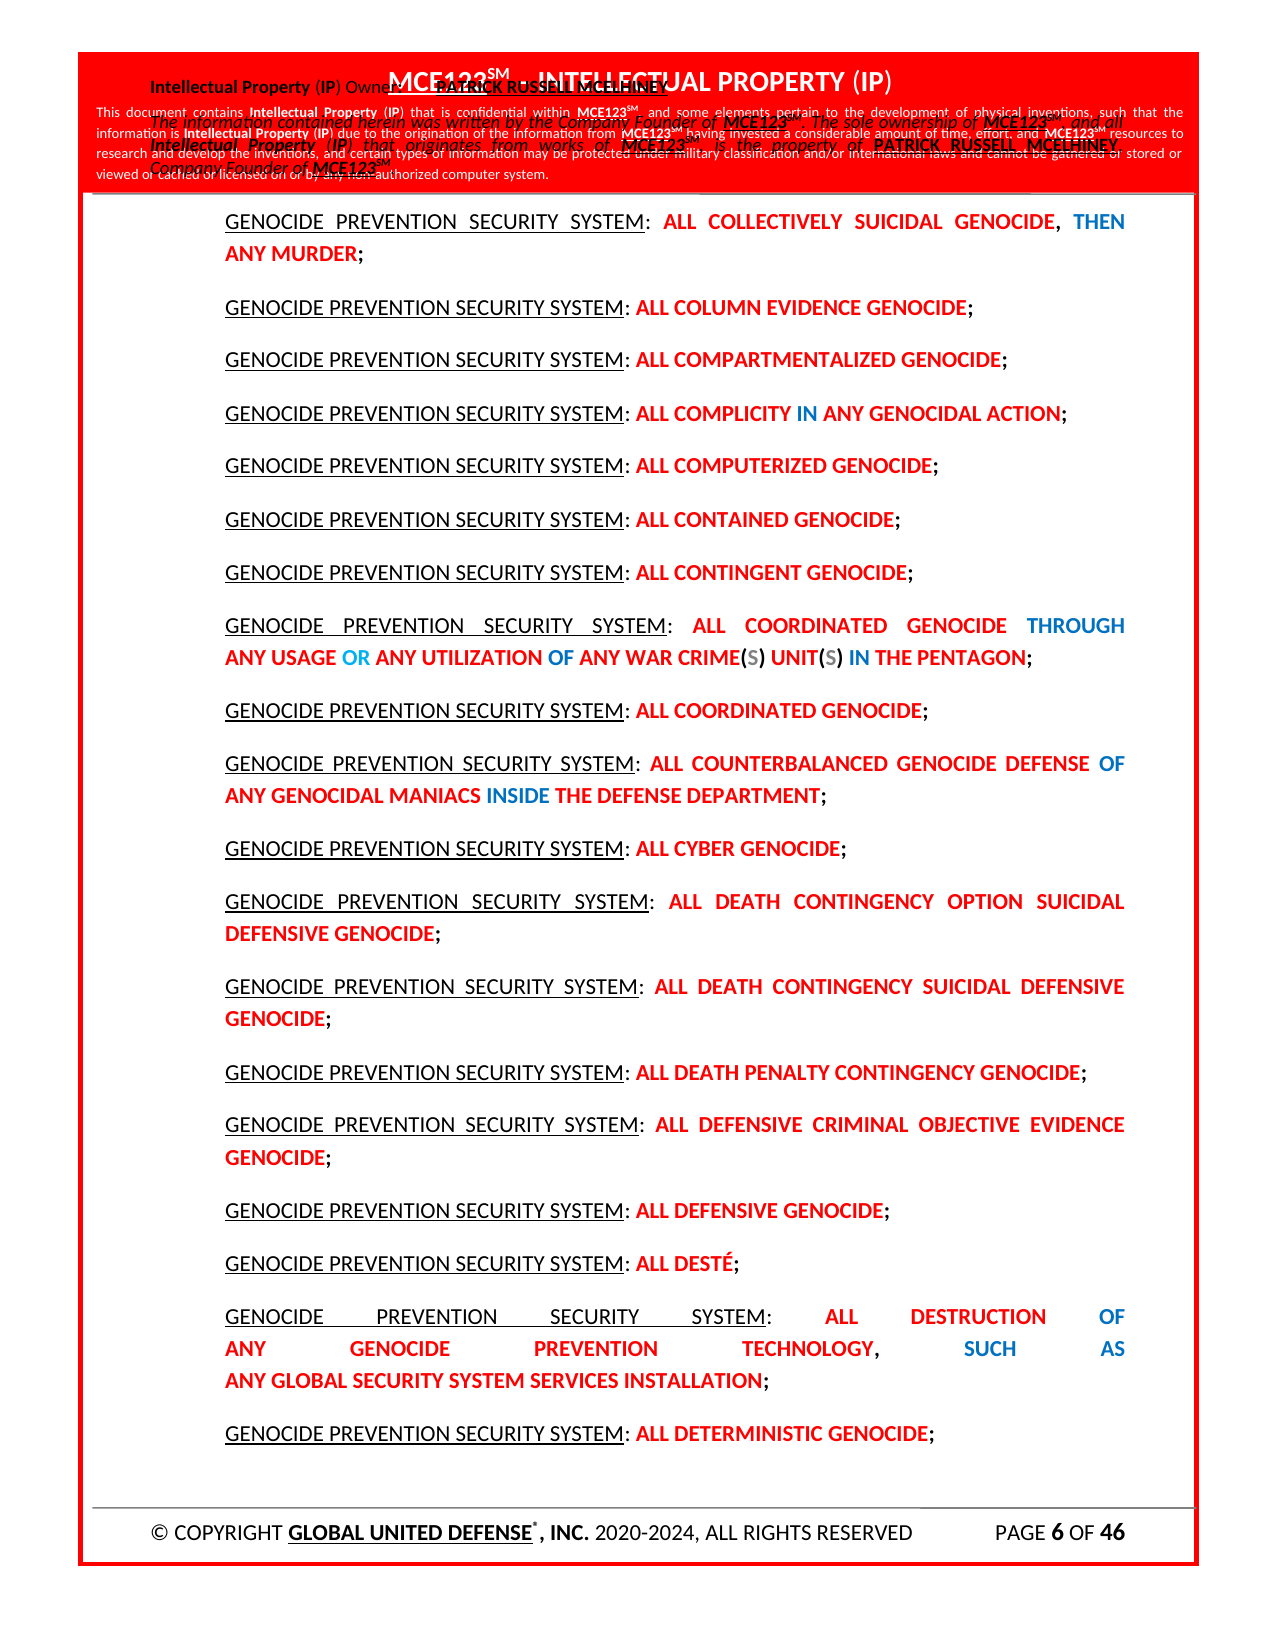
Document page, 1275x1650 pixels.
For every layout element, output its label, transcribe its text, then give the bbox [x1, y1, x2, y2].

text GENOCIDE PREVENTION SECURITY SYSTEM: ALL COMPUTERIZED GENOCIDE; [225, 452, 1125, 480]
text GENOCIDE PREVENTION SECURITY SYSTEM: ALL COLUMN EVIDENCE GENOCIDE; [225, 293, 1125, 321]
text GENOCIDE PREVENTION SECURITY SYSTEM: ALL DEFENSIVE CRIMINAL OBJECTIVE EVIDENCE GENOCIDE; [225, 1111, 1125, 1171]
text GENOCIDE PREVENTION SECURITY SYSTEM: ALL DEATH CONTINGENCY OPTION SUICIDAL DEFENSIVE GENOCIDE; [225, 887, 1125, 947]
text GENOCIDE PREVENTION SECURITY SYSTEM: ALL COUNTERBALANCED GENOCIDE DEFENSE OF ANY GENOCIDAL MANIACS INSIDE THE DEFENSE DEPARTMENT; [225, 749, 1125, 809]
text GENOCIDE PREVENTION SECURITY SYSTEM: ALL DEATH PENALTY CONTINGENCY GENOCIDE; [225, 1058, 1125, 1086]
text GENOCIDE PREVENTION SECURITY SYSTEM: ALL DESTRUCTION OF ANY GENOCIDE PREVENTION TECHNOLOGY, SUCH AS ANY GLOBAL SECURITY SYSTEM SERVICES INSTALLATION; [225, 1302, 1125, 1394]
text GENOCIDE PREVENTION SECURITY SYSTEM: ALL COORDINATED GENOCIDE; [225, 696, 1125, 724]
text GENOCIDE PREVENTION SECURITY SYSTEM: ALL DETERMINISTIC GENOCIDE; [225, 1419, 1125, 1447]
text GENOCIDE PREVENTION SECURITY SYSTEM: ALL DEFENSIVE GENOCIDE; [225, 1196, 1125, 1224]
text GENOCIDE PREVENTION SECURITY SYSTEM: ALL COLLECTIVELY SUICIDAL GENOCIDE, THEN ANY MURDER; [225, 207, 1125, 268]
text GENOCIDE PREVENTION SECURITY SYSTEM: ALL COMPARTMENTALIZED GENOCIDE; [225, 346, 1125, 374]
text GENOCIDE PREVENTION SECURITY SYSTEM: ALL COMPLICITY IN ANY GENOCIDAL ACTION; [225, 399, 1125, 427]
text GENOCIDE PREVENTION SECURITY SYSTEM: ALL DEATH CONTINGENCY SUICIDAL DEFENSIVE GENOCIDE; [225, 972, 1125, 1033]
text GENOCIDE PREVENTION SECURITY SYSTEM: ALL DESTÉ; [225, 1249, 1125, 1277]
text GENOCIDE PREVENTION SECURITY SYSTEM: ALL CONTAINED GENOCIDE; [225, 505, 1125, 533]
text GENOCIDE PREVENTION SECURITY SYSTEM: ALL COORDINATED GENOCIDE THROUGH ANY USAGE OR ANY UTILIZATION OF ANY WAR CRIME(S) UNIT(S) IN THE PENTAGON; [225, 611, 1125, 671]
text GENOCIDE PREVENTION SECURITY SYSTEM: ALL CONTINGENT GENOCIDE; [225, 558, 1125, 586]
text GENOCIDE PREVENTION SECURITY SYSTEM: ALL CYBER GENOCIDE; [225, 834, 1125, 862]
